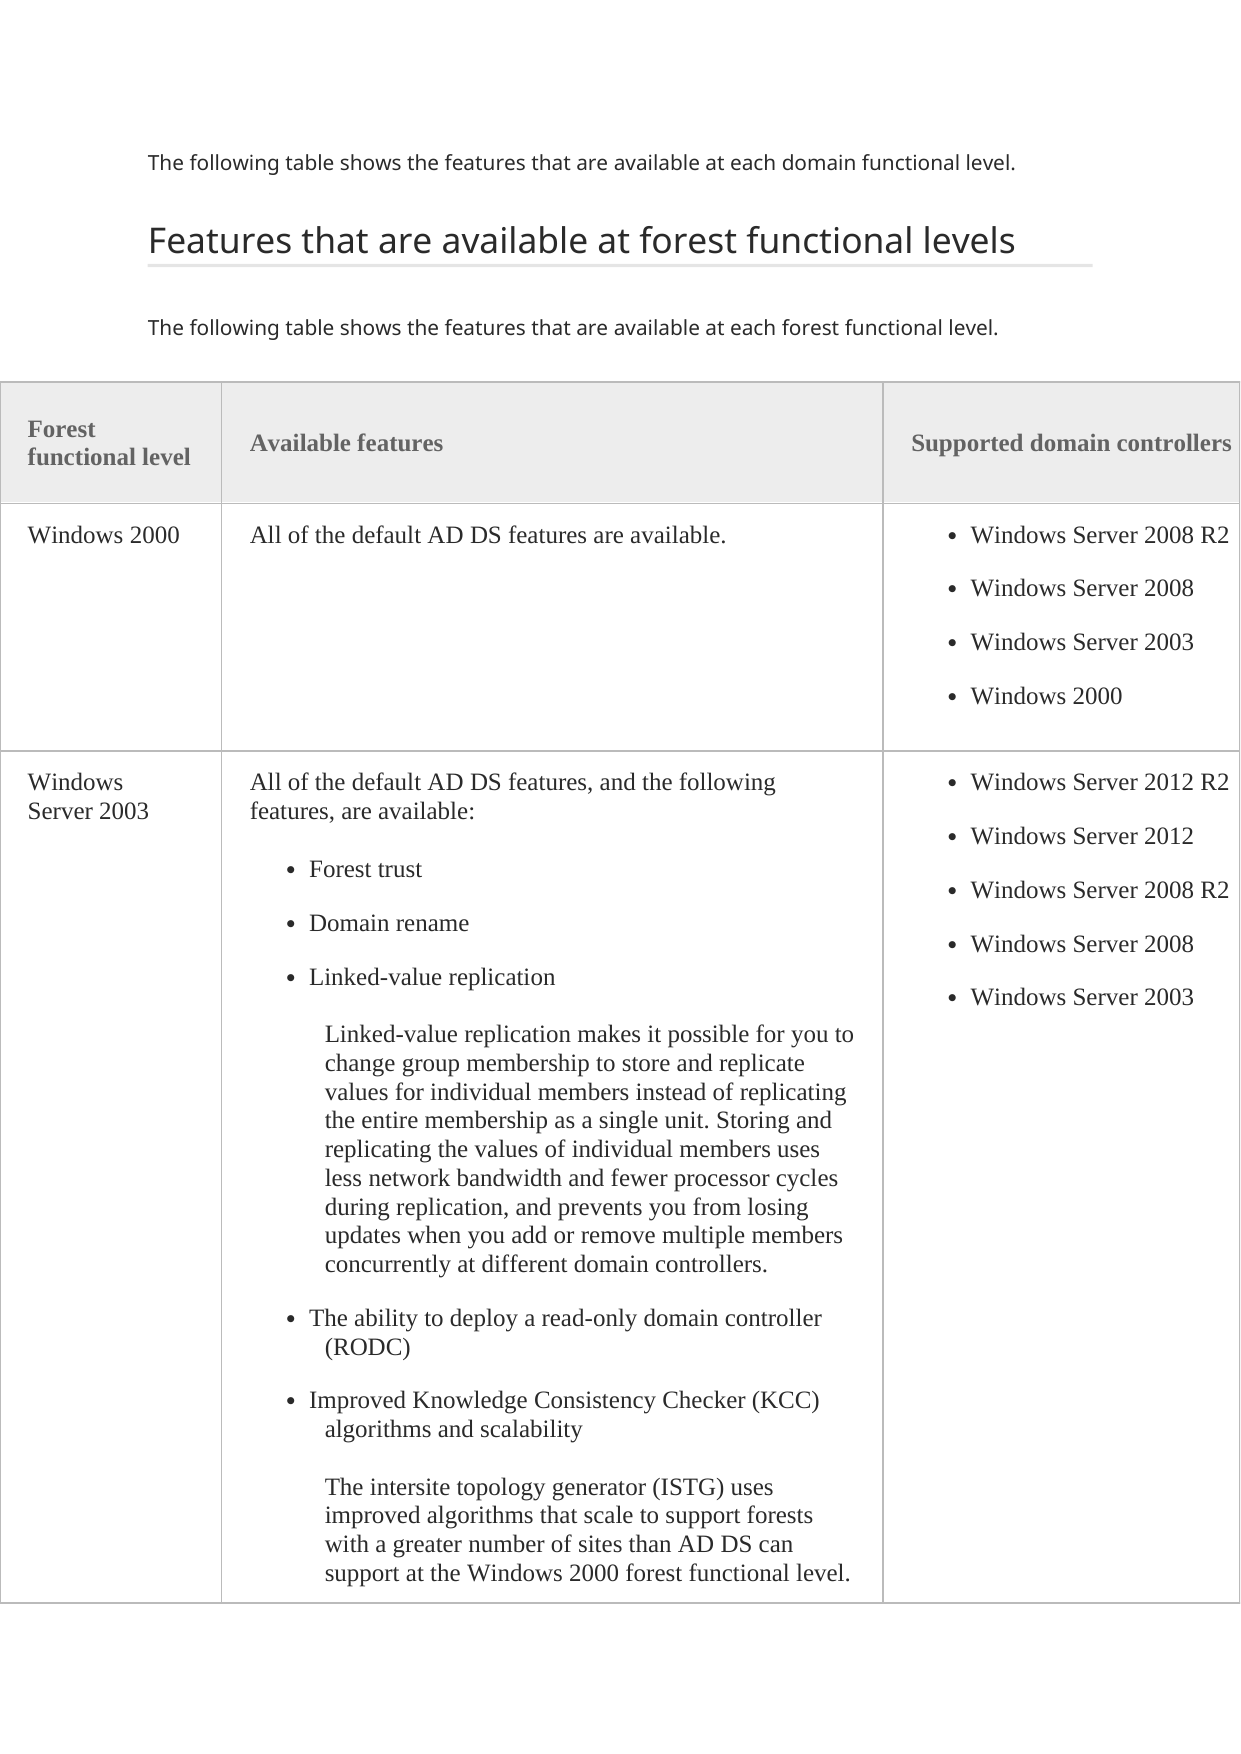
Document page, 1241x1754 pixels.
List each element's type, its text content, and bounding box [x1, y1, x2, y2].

table_cell Windows Server 2008 R2 Windows Server 2008 Windows Server 2003 Windows 2000 [884, 504, 1239, 750]
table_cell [884, 752, 1239, 1602]
table_header Available features [222, 383, 882, 502]
table_header Forest functional level [1, 383, 221, 502]
table_cell Windows Server 2003 [1, 752, 221, 1602]
text Features that are available at forest functional levels [148, 216, 1093, 263]
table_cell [222, 752, 882, 1602]
text The following table shows the features that are available at each domain functional level. [148, 148, 1093, 176]
text The following table shows the features that are available at each forest functional level. [148, 313, 1093, 341]
table_cell All of the default AD DS features are available. [222, 504, 882, 750]
table_header Supported domain controllers [884, 383, 1239, 502]
table_cell Windows 2000 [1, 504, 221, 750]
